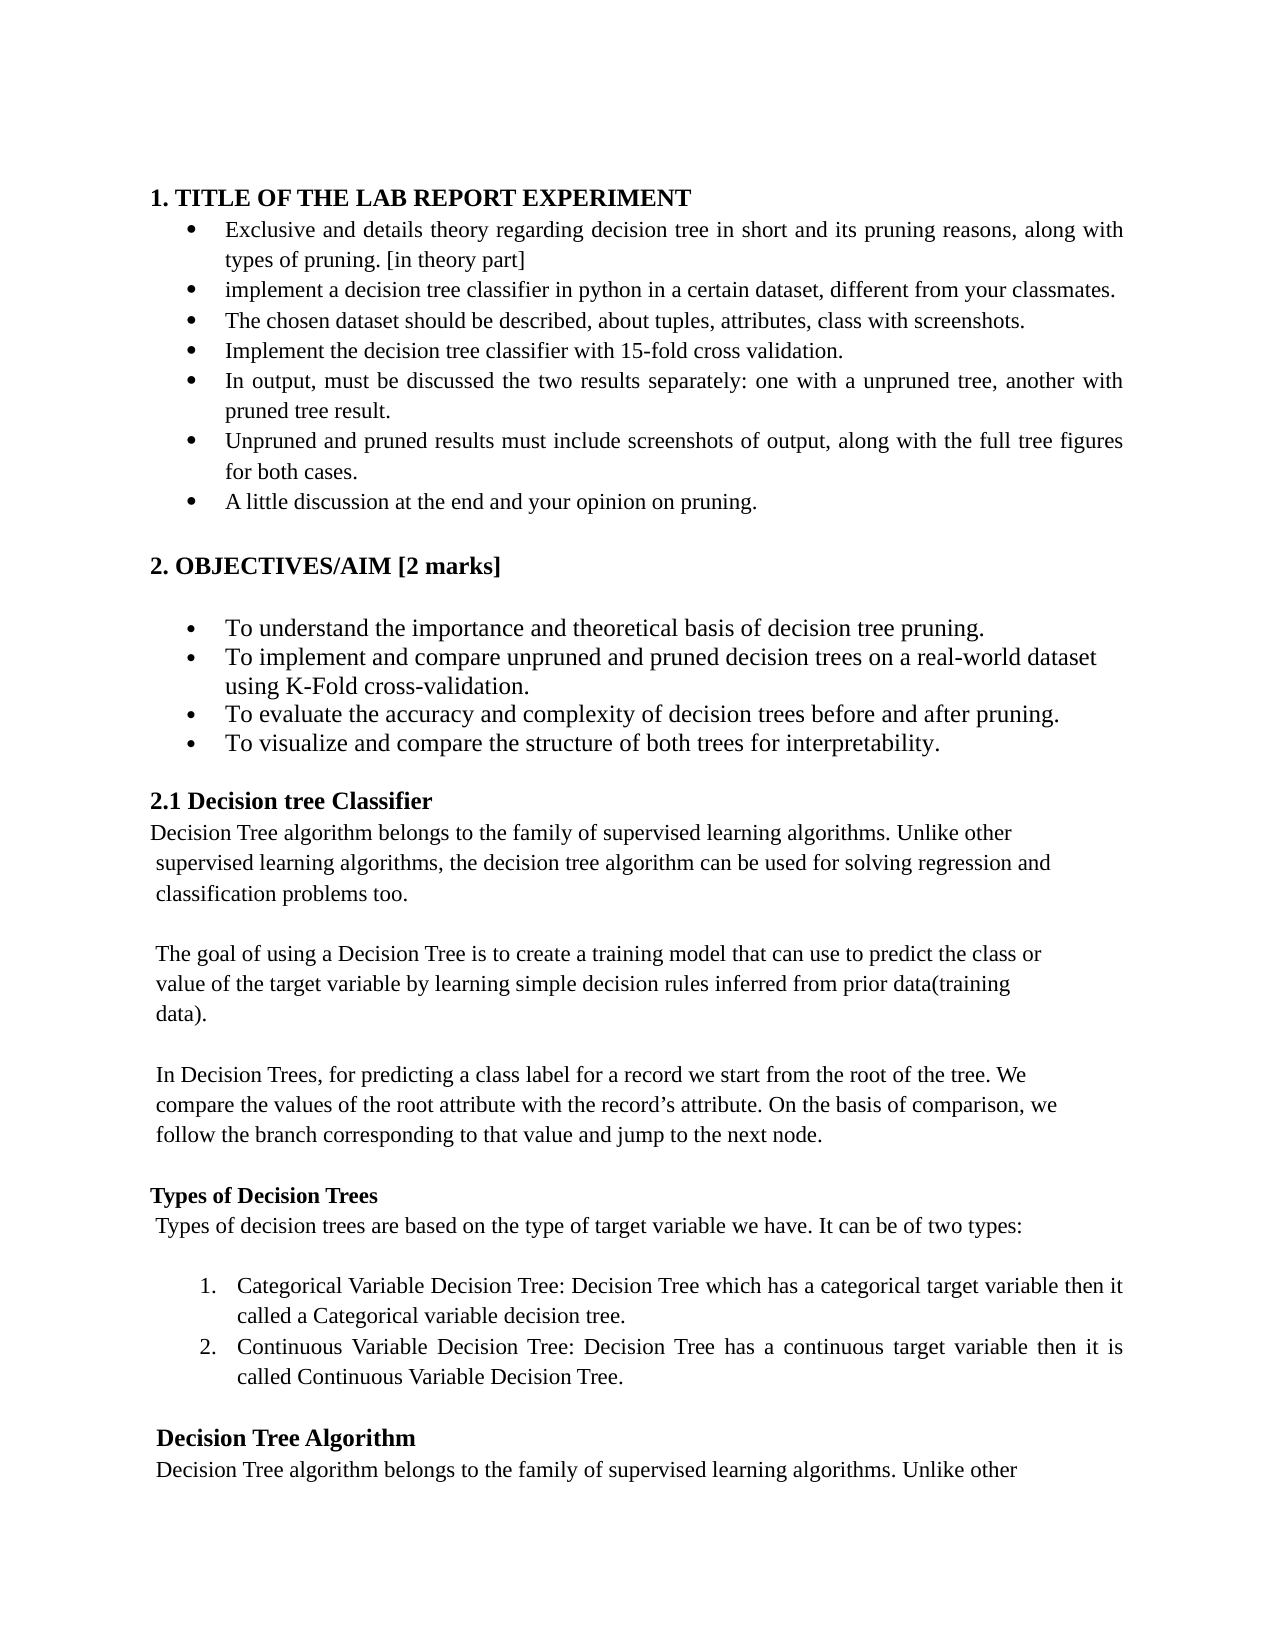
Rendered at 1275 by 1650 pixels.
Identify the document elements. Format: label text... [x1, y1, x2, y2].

text Types of decision trees are based on the type of target variable we have. It can be of two types: [150, 1212, 1125, 1238]
text Decision Tree algorithm belongs to the family of supervised learning algorithms. Unlike other [150, 819, 1125, 846]
list In output, must be discussed the two results separately: one with a unpruned tree, another with pruned tree result. [187, 367, 1125, 424]
text compare the values of the root attribute with the record’s attribute. On the basis of comparison, we [150, 1091, 1125, 1117]
list The chosen dataset should be described, about tuples, attributes, class with screenshots. [187, 307, 1125, 333]
list To visualize and compare the structure of both trees for interpretability. [187, 728, 1125, 757]
text 2.1 Decision tree Classifier [150, 786, 1125, 815]
list Implement the decision tree classifier with 15-fold cross validation. [187, 337, 1125, 363]
list To evaluate the accuracy and complexity of decision trees before and after pruning. [187, 699, 1125, 728]
list Unpruned and pruned results must include screenshots of output, along with the full tree figures for both cases. [187, 427, 1125, 484]
list Categorical Variable Decision Tree: Decision Tree which has a categorical target variable then it called a Categorical variable decision tree. [199, 1272, 1125, 1329]
text Types of Decision Trees [150, 1182, 1125, 1208]
list To understand the importance and theoretical basis of decision tree pruning. [187, 613, 1125, 642]
text follow the branch corresponding to that value and jump to the next node. [150, 1121, 1125, 1148]
list implement a decision tree classifier in python in a certain dataset, different from your classmates. [187, 276, 1125, 303]
text value of the target variable by learning simple decision rules inferred from prior data(training [150, 970, 1125, 997]
text Decision Tree Algorithm [150, 1423, 1125, 1452]
list Continuous Variable Decision Tree: Decision Tree has a continuous target variable then it is called Continuous Variable Decision Tree. [199, 1333, 1125, 1389]
list To implement and compare unpruned and pruned decision trees on a real-world dataset using K-Fold cross-validation. [187, 642, 1125, 699]
list Exclusive and details theory regarding decision tree in short and its pruning reasons, along with types of pruning. [in theory part] [187, 216, 1125, 273]
text 2. OBJECTIVES/AIM [2 marks] [150, 551, 1125, 580]
text Decision Tree algorithm belongs to the family of supervised learning algorithms. Unlike other [150, 1456, 1125, 1483]
list A little discussion at the end and your opinion on pruning. [187, 488, 1125, 514]
text The goal of using a Decision Tree is to create a training model that can use to predict the class or [150, 940, 1125, 966]
text data). [150, 1001, 1125, 1027]
text 1. TITLE OF THE LAB REPORT EXPERIMENT [150, 183, 1125, 212]
text supervised learning algorithms, the decision tree algorithm can be used for solving regression and [150, 849, 1125, 876]
text classification problems too. [150, 880, 1125, 906]
text In Decision Trees, for predicting a class label for a record we start from the root of the tree. We [150, 1061, 1125, 1087]
